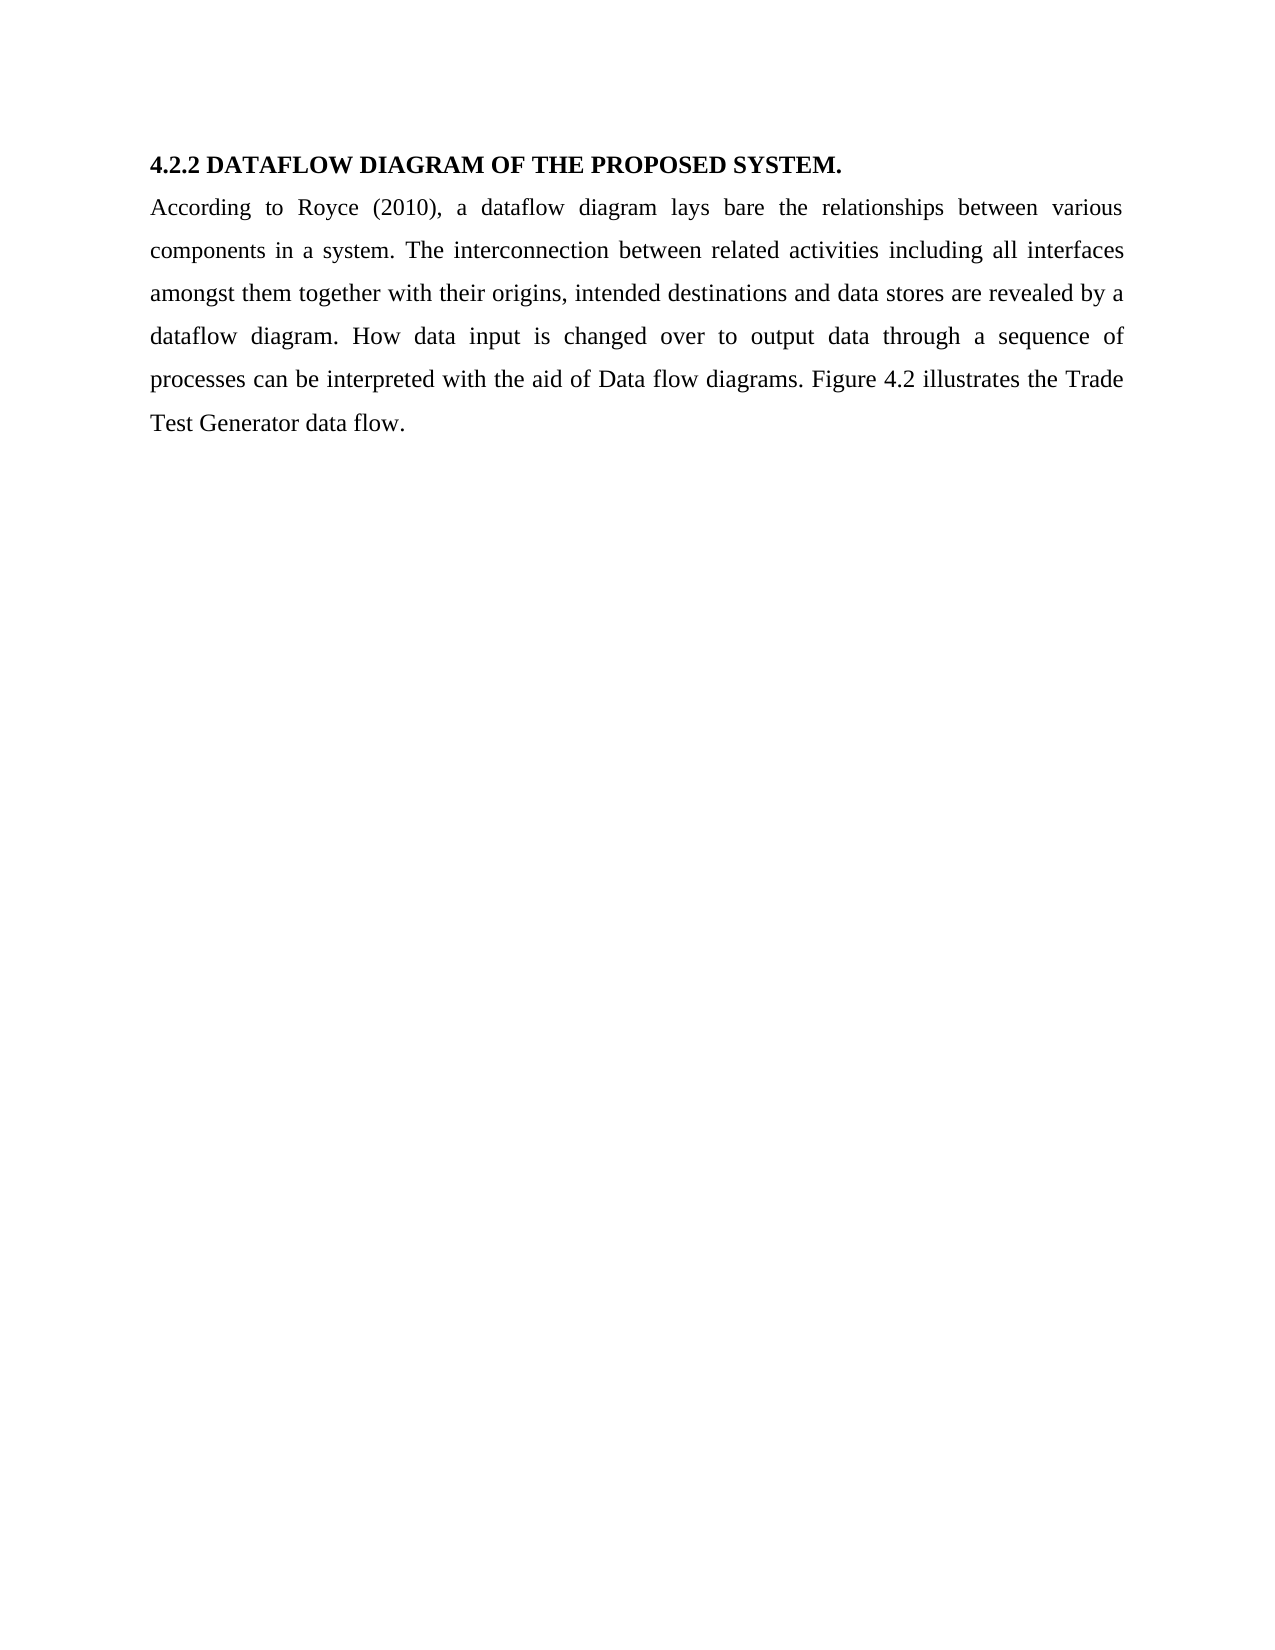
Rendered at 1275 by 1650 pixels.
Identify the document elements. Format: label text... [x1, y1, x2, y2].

text According to Royce (2010), a dataflow diagram lays bare the relationships between various components in a system. The interconnection between related activities including all interfaces amongst them together with their origins, intended destinations and data stores are revealed by a dataflow diagram. How data input is changed over to output data through a sequence of processes can be interpreted with the aid of Data flow diagrams. Figure 4.2 illustrates the Trade Test Generator data flow. [150, 193, 1125, 436]
subtitle 4.2.2 DATAFLOW DIAGRAM OF THE PROPOSED SYSTEM. [150, 150, 1125, 179]
